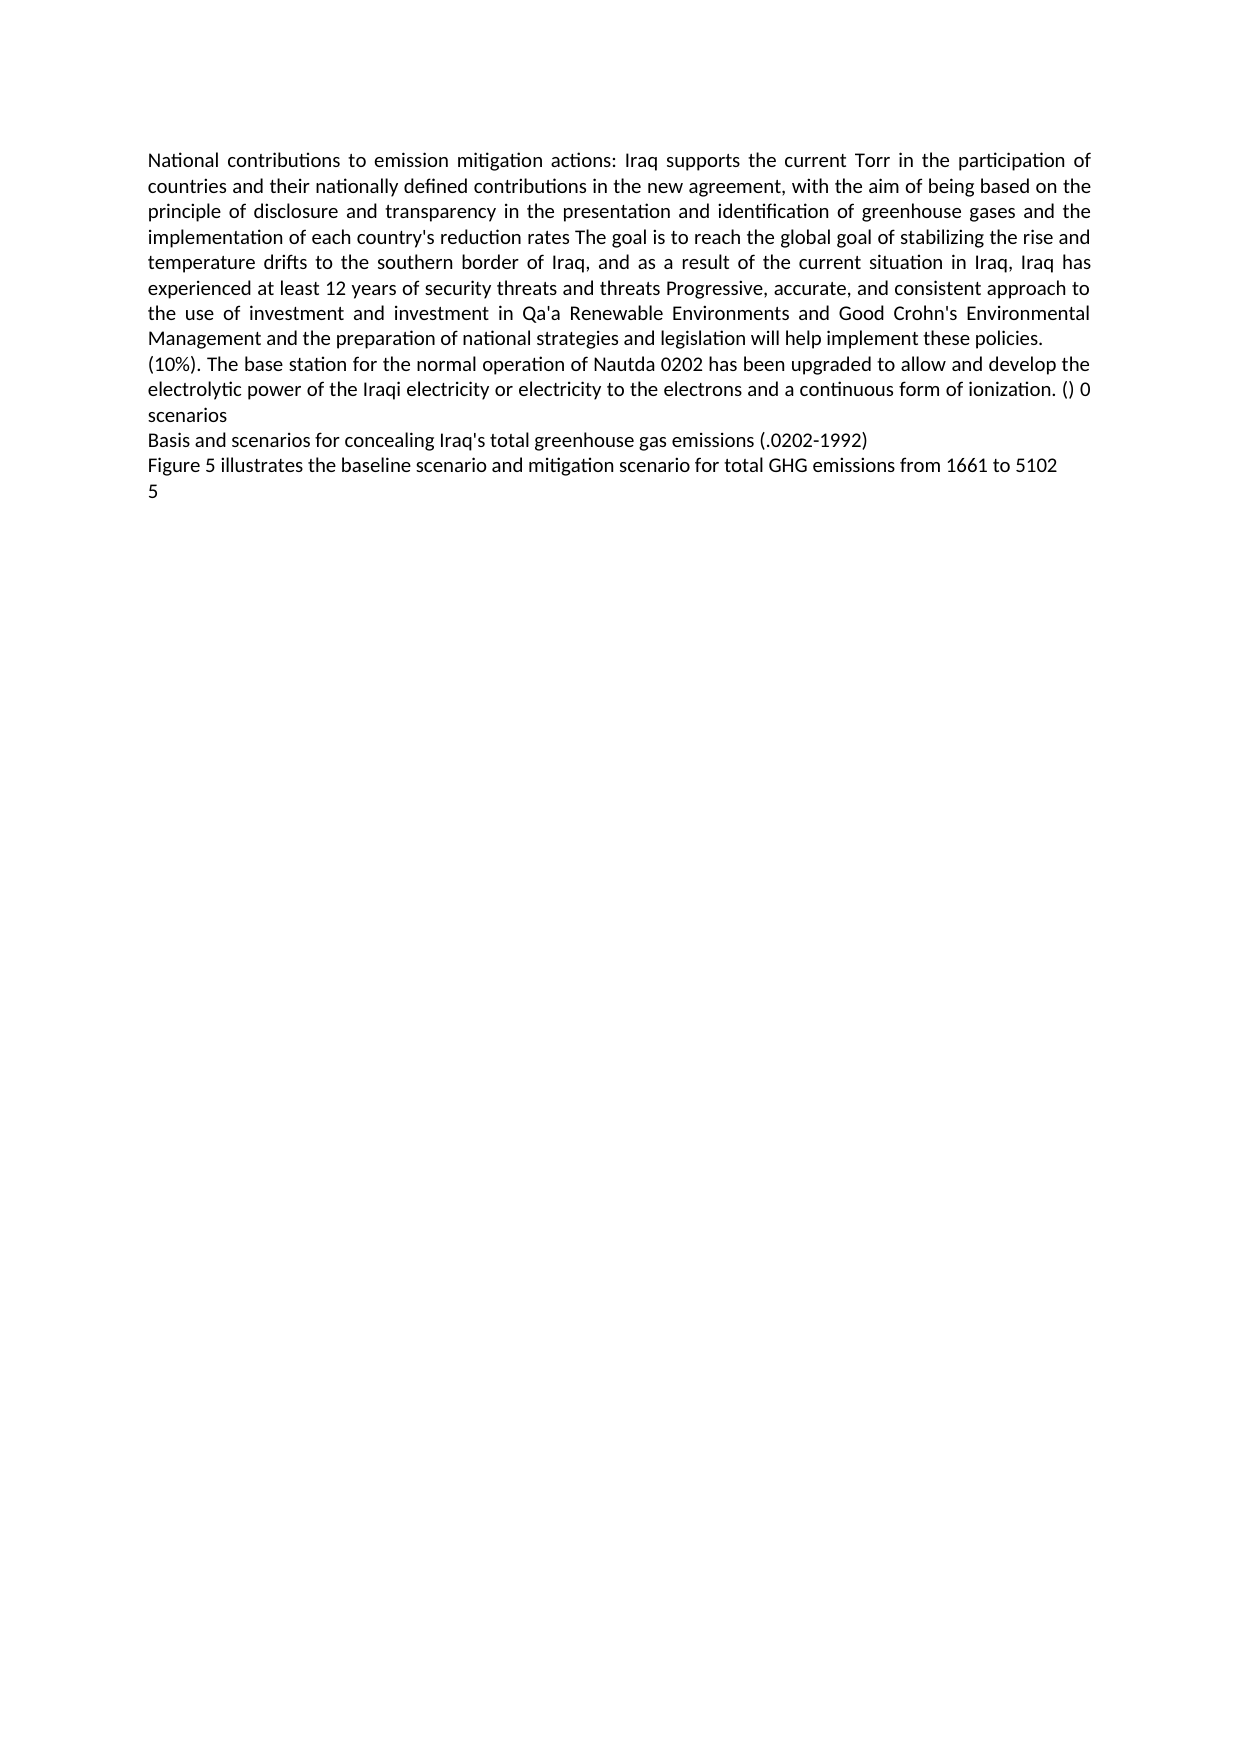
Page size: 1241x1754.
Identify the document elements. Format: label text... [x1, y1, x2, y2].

text 5 [148, 478, 1093, 503]
text Figure 5 illustrates the baseline scenario and mitigation scenario for total GHG emissions from 1661 to 5102 [148, 453, 1093, 478]
text (10%). The base station for the normal operation of Nautda 0202 has been upgraded to allow and develop the electrolytic power of the Iraqi electricity or electricity to the electrons and a continuous form of ionization. () 0 scenarios [148, 351, 1093, 427]
text National contributions to emission mitigation actions: Iraq supports the current Torr in the participation of countries and their nationally defined contributions in the new agreement, with the aim of being based on the principle of disclosure and transparency in the presentation and identification of greenhouse gases and the implementation of each country's reduction rates The goal is to reach the global goal of stabilizing the rise and temperature drifts to the southern border of Iraq, and as a result of the current situation in Iraq, Iraq has experienced at least 12 years of security threats and threats Progressive, accurate, and consistent approach to the use of investment and investment in Qa'a Renewable Environments and Good Crohn's Environmental Management and the preparation of national strategies and legislation will help implement these policies. [148, 148, 1093, 351]
text Basis and scenarios for concealing Iraq's total greenhouse gas emissions (.0202-1992) [148, 427, 1093, 453]
